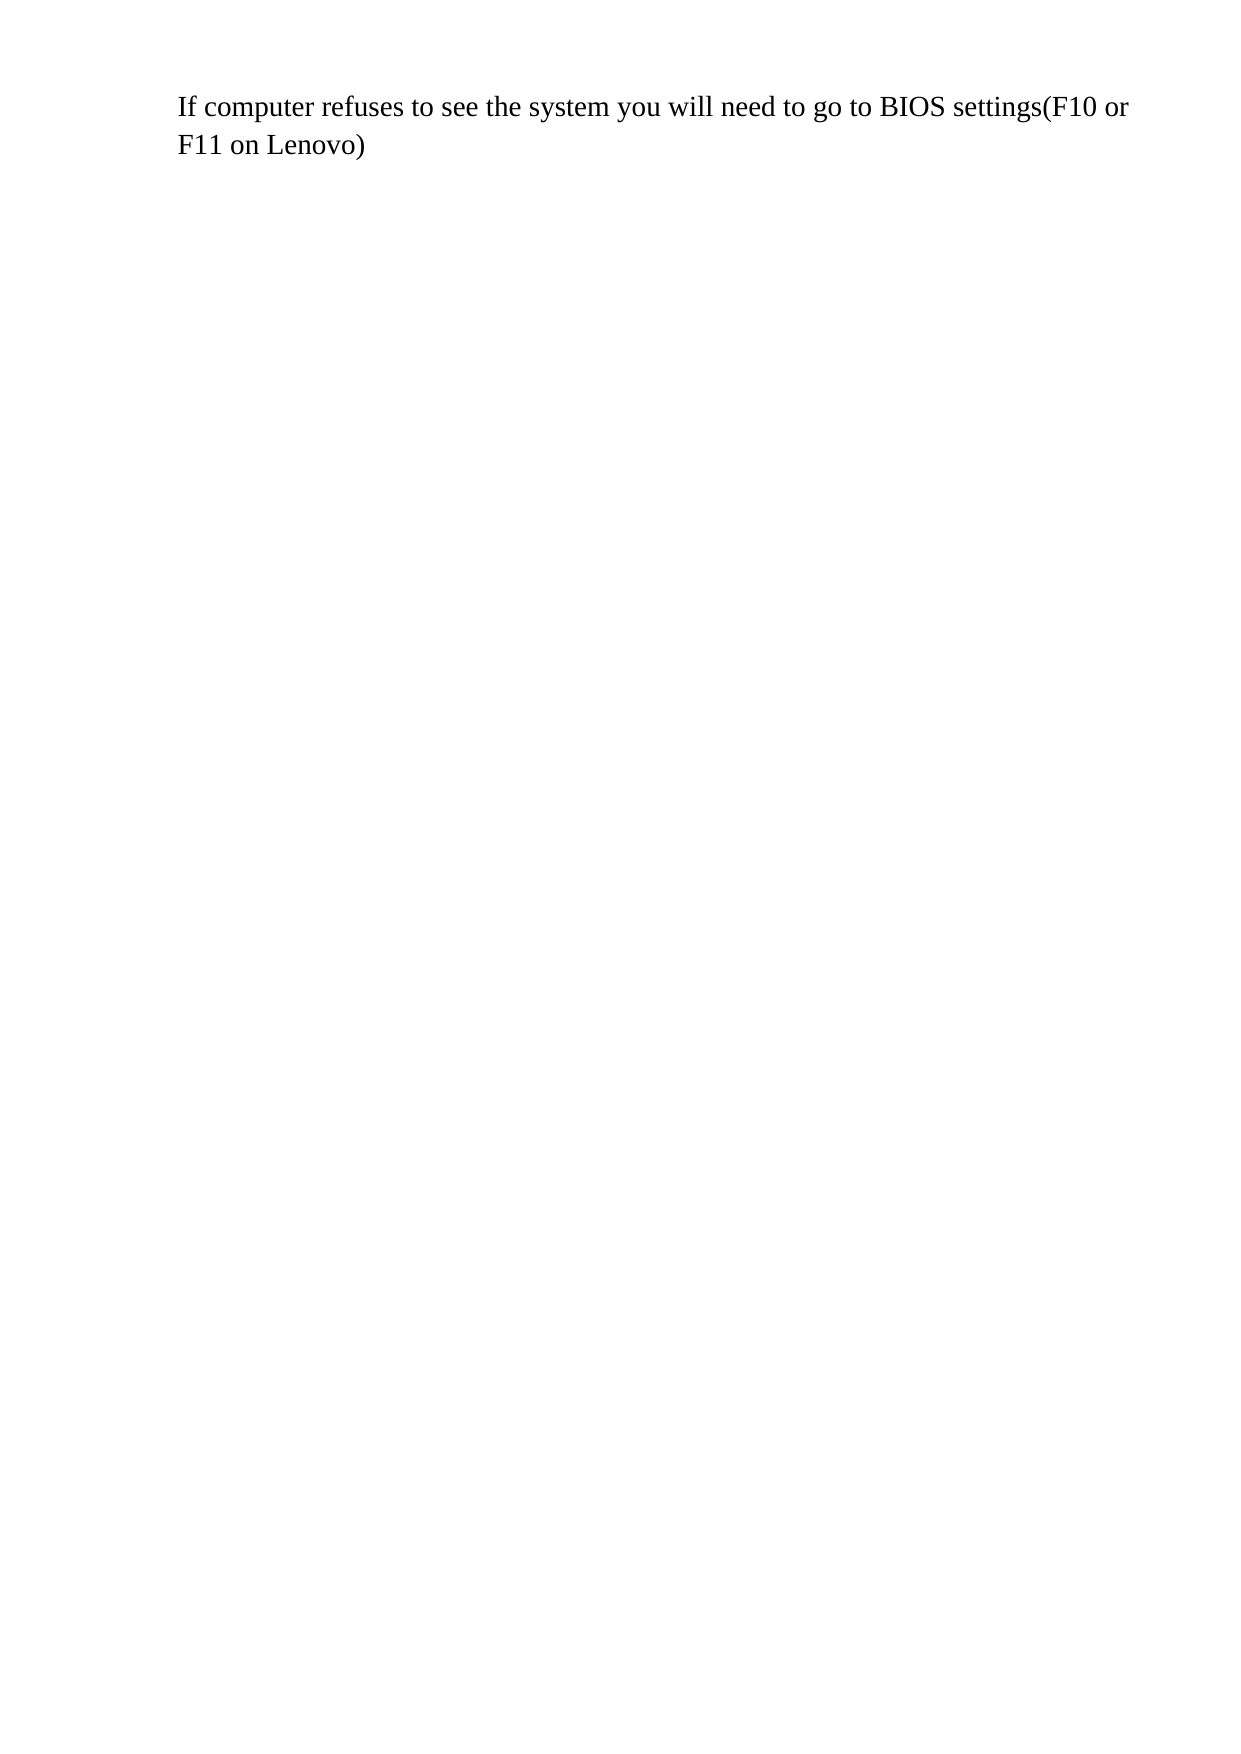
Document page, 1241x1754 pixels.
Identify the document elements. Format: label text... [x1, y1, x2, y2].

text If computer refuses to see the system you will need to go to BIOS settings(F10 or F11 on Lenovo) [177, 89, 1152, 161]
